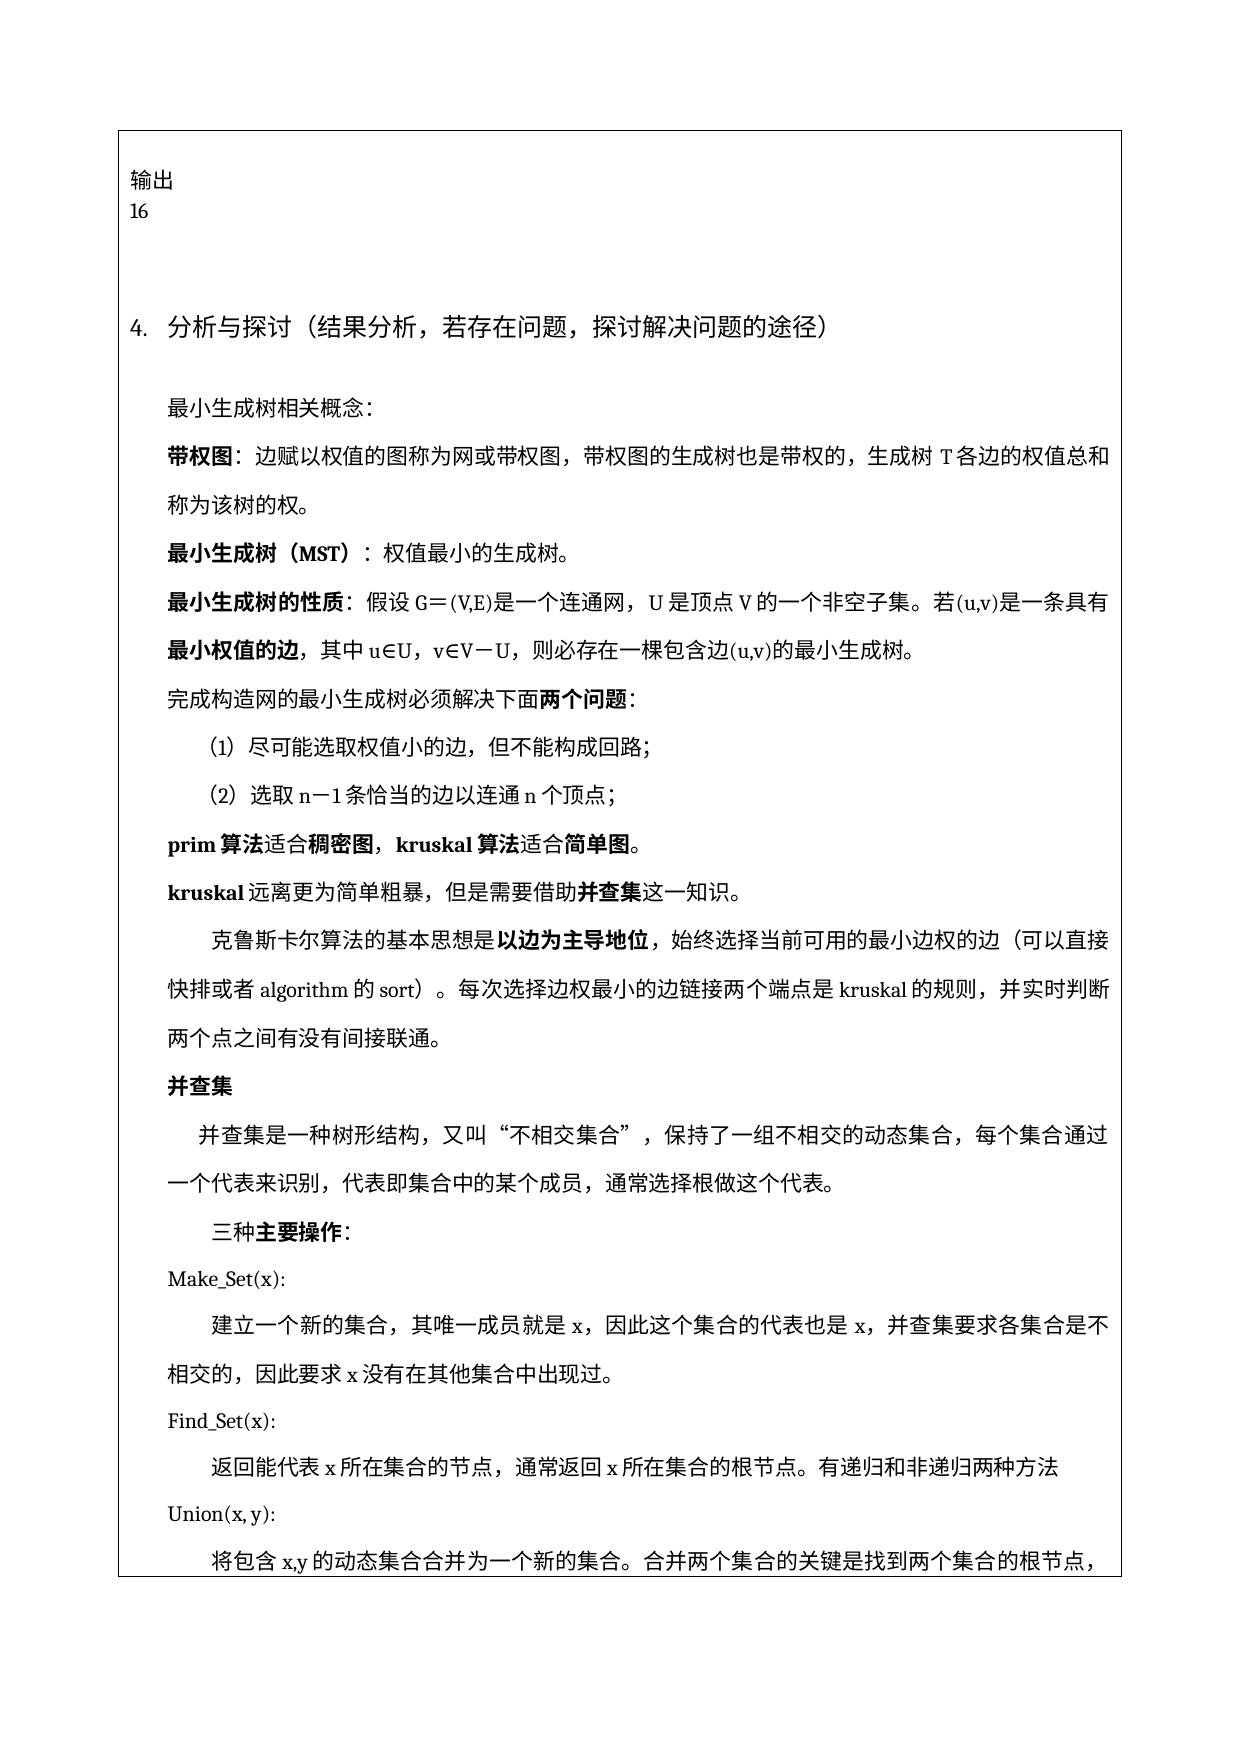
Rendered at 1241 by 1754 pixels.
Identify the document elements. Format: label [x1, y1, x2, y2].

table_cell [119, 131, 1121, 1576]
